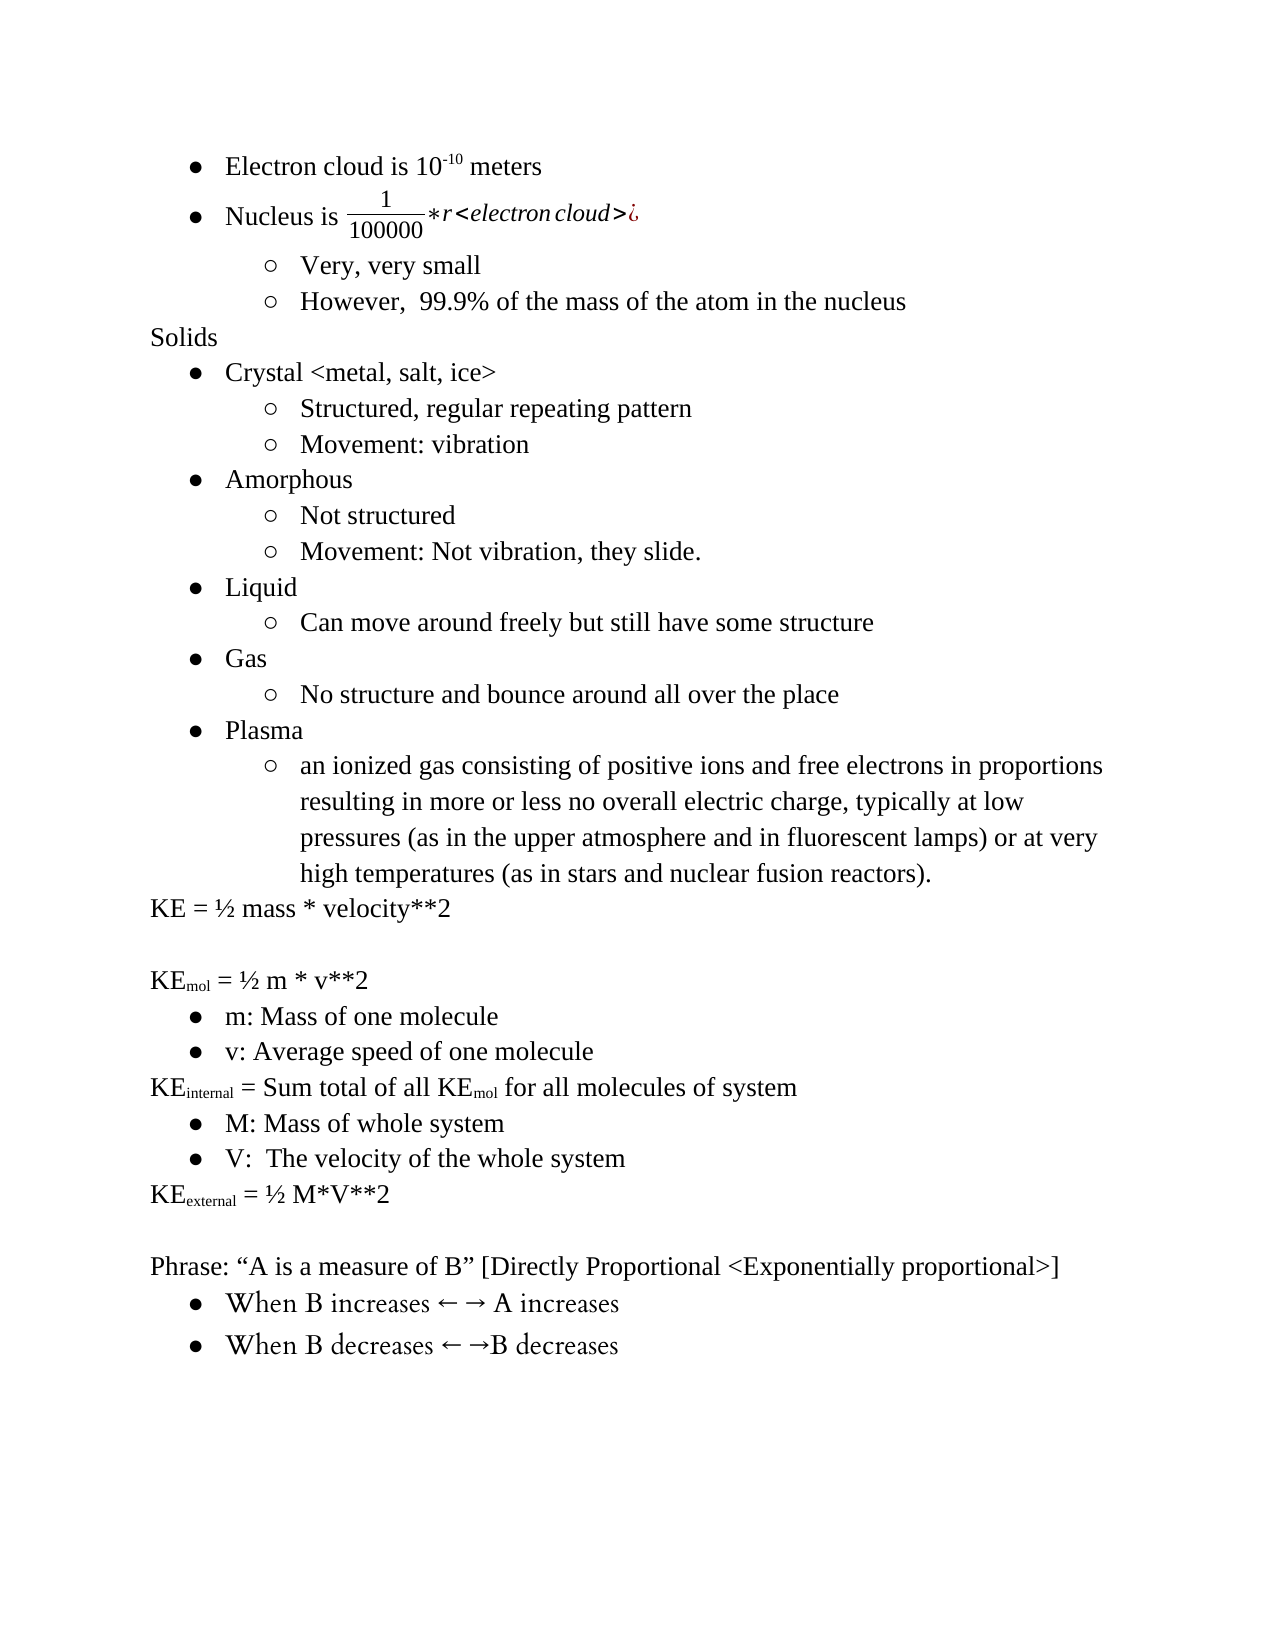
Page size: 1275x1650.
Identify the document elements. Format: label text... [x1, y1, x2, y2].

list Plasma [187, 714, 1125, 745]
text Solids [150, 321, 1125, 352]
list Gas [187, 642, 1125, 673]
list V: The velocity of the whole system [187, 1142, 1125, 1174]
list Movement: vibration [262, 428, 1125, 459]
list When B increases ← → A increases [187, 1285, 1125, 1322]
list m: Mass of one molecule [187, 999, 1125, 1031]
list Structured, regular repeating pattern [262, 392, 1125, 423]
list Electron cloud is 10-10 meters [187, 150, 1125, 181]
text KE = ½ mass * velocity**2 [150, 892, 1125, 923]
list v: Average speed of one molecule [187, 1035, 1125, 1066]
list No structure and bounce around all over the place [262, 678, 1125, 709]
list Can move around freely but still have some structure [262, 607, 1125, 638]
list an ionized gas consisting of positive ions and free electrons in proportions resulting in more or less no overall electric charge, typically at low pressures (as in the upper atmosphere and in fluorescent lamps) or at very high temperatures (as in stars and nuclear fusion reactors). [262, 749, 1125, 888]
list Amorphous [187, 464, 1125, 495]
list Movement: Not vibration, they slide. [262, 535, 1125, 566]
list When B decreases ← →B decreases [187, 1327, 1125, 1364]
text Phrase: “A is a measure of B” [Directly Proportional <Exponentially proportional>] [150, 1250, 1125, 1281]
list Crystal <metal, salt, ice> [187, 356, 1125, 388]
list Not structured [262, 499, 1125, 531]
list Very, very small [262, 249, 1125, 280]
list Nucleus is [187, 186, 1125, 245]
list However, 99.9% of the mass of the atom in the nucleus [262, 285, 1125, 316]
text KEmol = ½ m * v**2 [150, 964, 1125, 995]
list Liquid [187, 571, 1125, 602]
text KEinternal = Sum total of all KEmol for all molecules of system [150, 1071, 1125, 1102]
list M: Mass of whole system [187, 1107, 1125, 1138]
text KEexternal = ½ M*V**2 [150, 1178, 1125, 1209]
